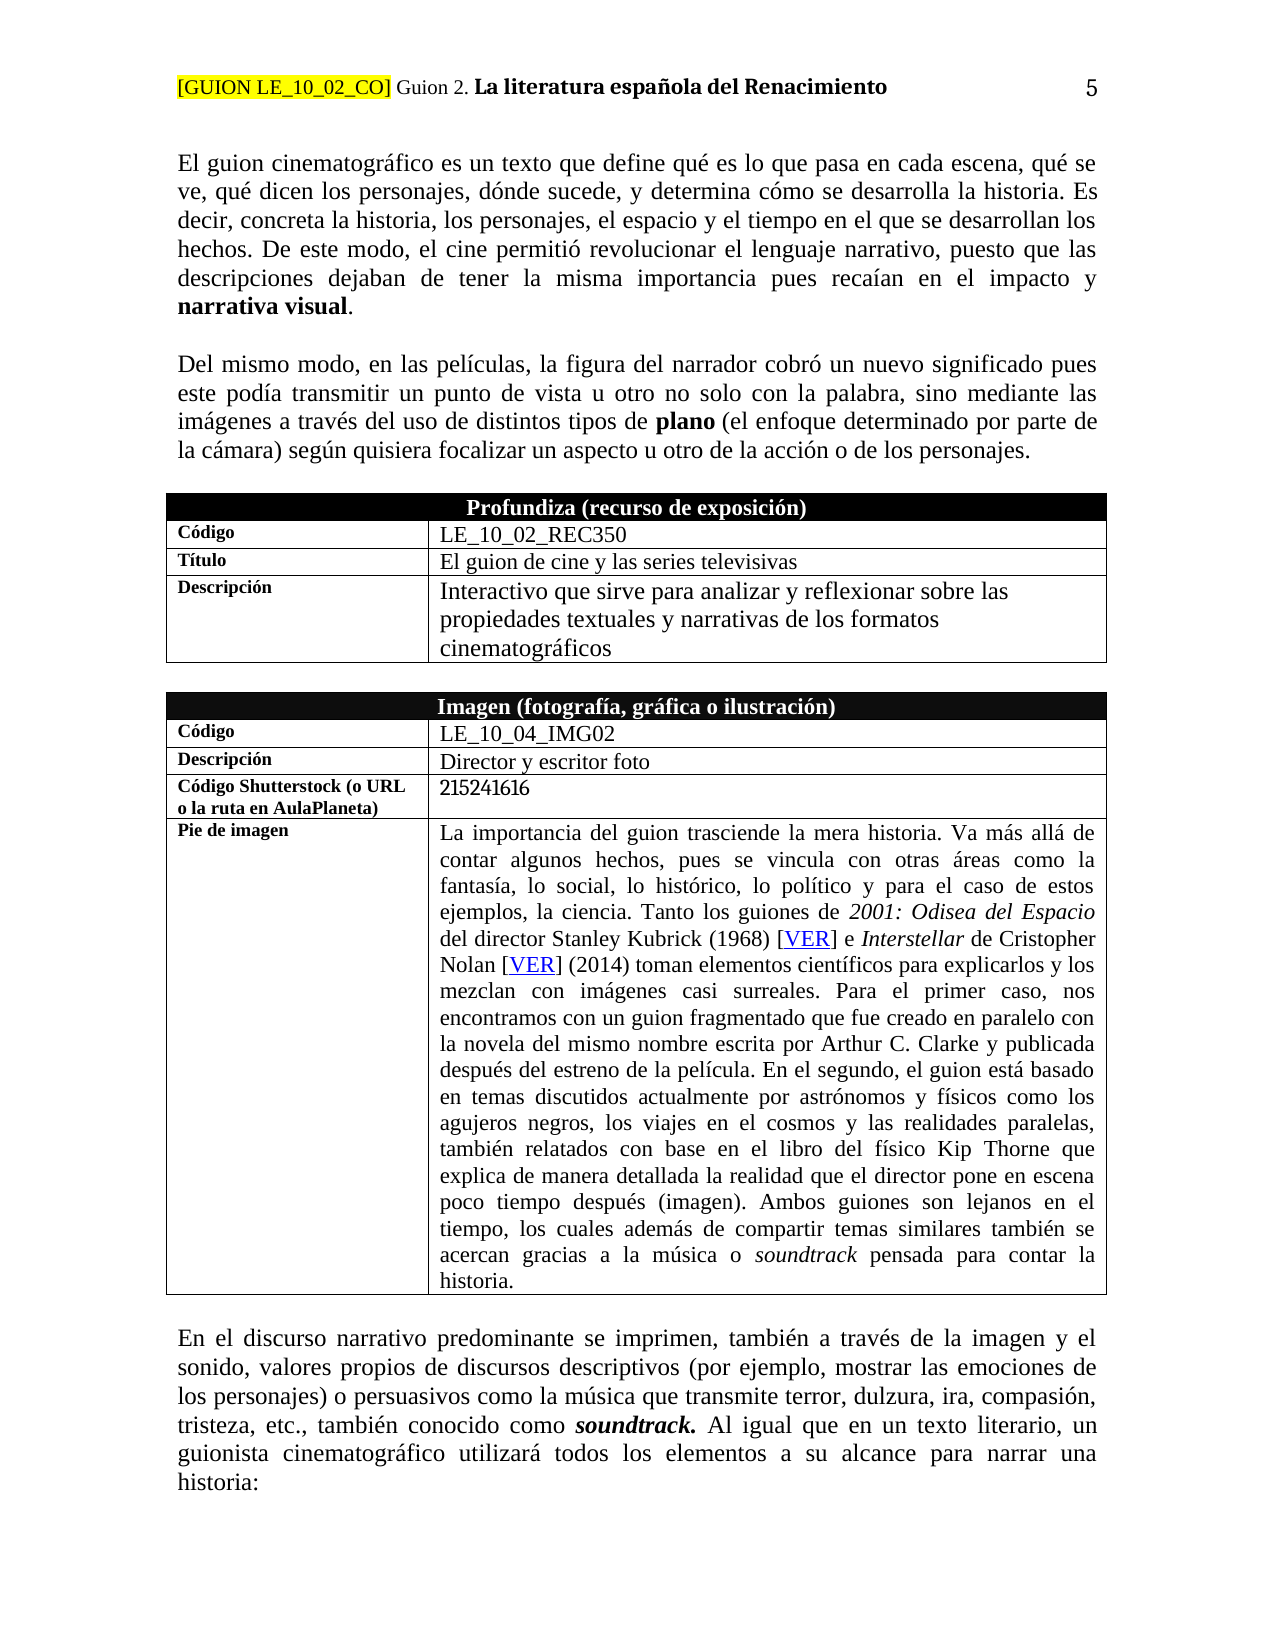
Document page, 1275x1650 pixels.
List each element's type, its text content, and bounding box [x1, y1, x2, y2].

text En el discurso narrativo predominante se imprimen, también a través de la imagen y el sonido, valores propios de discursos descriptivos (por ejemplo, mostrar las emociones de los personajes) o persuasivos como la música que transmite terror, dulzura, ira, compasión, tristeza, etc., también conocido como soundtrack. Al igual que en un texto literario, un guionista cinematográfico utilizará todos los elementos a su alcance para narrar una historia: [177, 1323, 1098, 1496]
text Del mismo modo, en las películas, la figura del narrador cobró un nuevo significado pues este podía transmitir un punto de vista u otro no solo con la palabra, sino mediante las imágenes a través del uso de distintos tipos de plano (el enfoque determinado por parte de la cámara) según quisiera focalizar un aspecto u otro de la acción o de los personajes. [177, 349, 1098, 464]
table_header Imagen (fotografía, gráfica o ilustración) [167, 693, 1106, 719]
table_cell Descripción [167, 748, 428, 774]
table_cell Director y escritor foto [429, 748, 1106, 774]
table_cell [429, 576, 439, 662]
table_cell Título [167, 549, 428, 575]
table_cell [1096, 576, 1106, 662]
text El guion cinematográfico es un texto que define qué es lo que pasa en cada escena, qué se ve, qué dicen los personajes, dónde sucede, y determina cómo se desarrolla la historia. Es decir, concreta la historia, los personajes, el espacio y el tiempo en el que se desarrollan los hechos. De este modo, el cine permitió revolucionar el lenguaje narrativo, puesto que las descripciones dejaban de tener la misma importancia pues recaían en el impacto y narrativa visual. [177, 148, 1098, 320]
table_header Profundiza (recurso de exposición) [167, 494, 1106, 520]
table_cell Código [167, 720, 428, 747]
table_cell La importancia del guion trasciende la mera historia. Va más allá de contar algunos hechos, pues se vincula con otras áreas como la fantasía, lo social, lo histórico, lo político y para el caso de estos ejemplos, la ciencia. Tanto los guiones de 2001: Odisea del Espacio del director Stanley Kubrick (1968) [VER] e Interstellar de Cristopher Nolan [VER] (2014) toman elementos científicos para explicarlos y los mezclan con imágenes casi surreales. Para el primer caso, nos encontramos con un guion fragmentado que fue creado en paralelo con la novela del mismo nombre escrita por Arthur C. Clarke y publicada después del estreno de la película. En el segundo, el guion está basado en temas discutidos actualmente por astrónomos y físicos como los agujeros negros, los viajes en el cosmos y las realidades paralelas, también relatados con base en el libro del físico Kip Thorne que explica de manera detallada la realidad que el director pone en escena poco tiempo después (imagen). Ambos guiones son lejanos en el tiempo, los cuales además de compartir temas similares también se acercan gracias a la música o soundtrack pensada para contar la historia. [429, 819, 1106, 1294]
table_cell Código [167, 521, 428, 547]
table_cell LE_10_02_REC350 [429, 521, 1106, 547]
table_cell El guion de cine y las series televisivas [429, 549, 1106, 575]
table_cell Pie de imagen [167, 819, 428, 1294]
table_cell 215241616 [429, 775, 1106, 818]
table_cell Código Shutterstock (o URL o la ruta en AulaPlaneta) [167, 775, 428, 818]
table_cell Descripción [167, 576, 428, 662]
table_cell LE_10_04_IMG02 [429, 720, 1106, 747]
